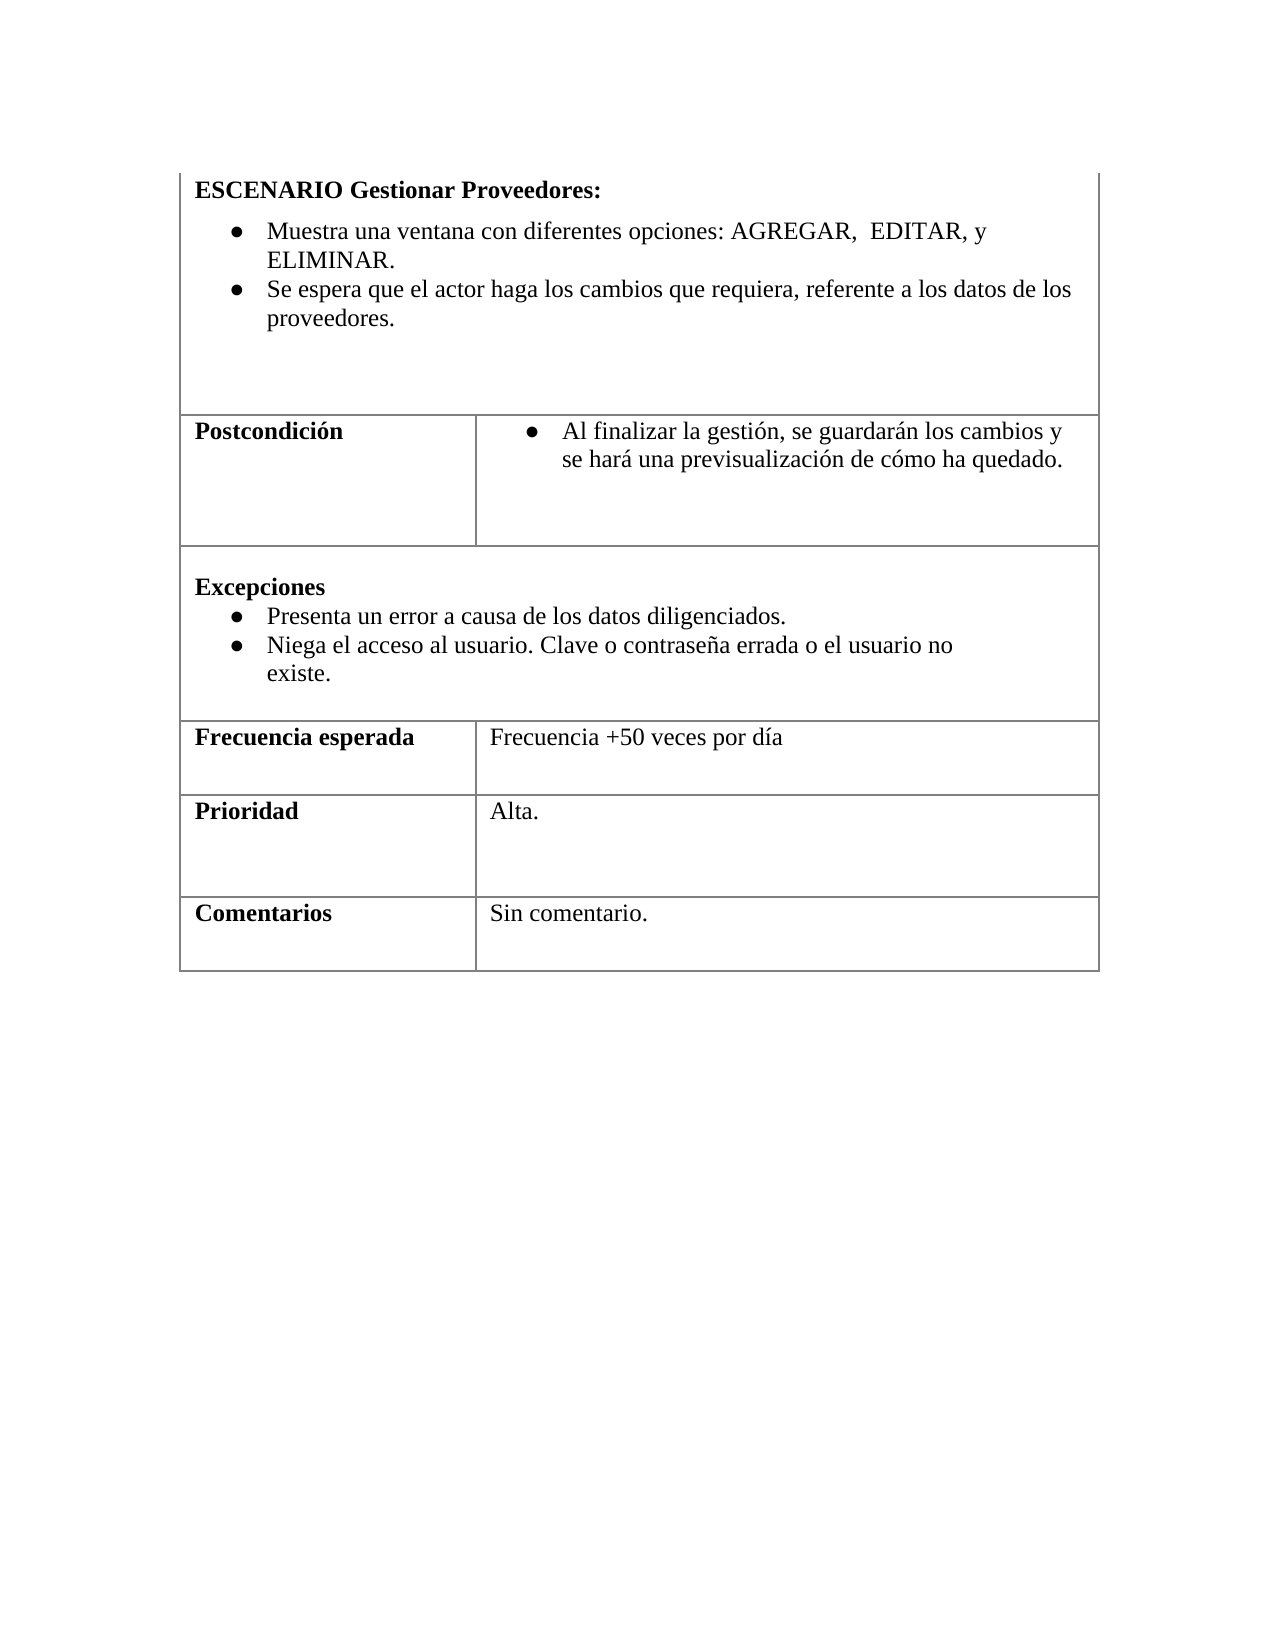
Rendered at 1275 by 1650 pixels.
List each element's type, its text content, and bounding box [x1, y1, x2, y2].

table_cell Postcondición [181, 416, 475, 545]
table_cell Prioridad [181, 796, 475, 896]
table_header ESCENARIO Gestionar Proveedores: Muestra una ventana con diferentes opciones: AGREGAR, EDITAR, y ELIMINAR. Se espera que el actor haga los cambios que requiera, referente a los datos de los proveedores. [181, 173, 1098, 413]
table_cell Sin comentario. [477, 898, 1098, 970]
table_cell Comentarios [181, 898, 475, 970]
table_cell Al finalizar la gestión, se guardarán los cambios y se hará una previsualización de cómo ha quedado. [477, 416, 1098, 545]
table_cell Alta. [477, 796, 1098, 896]
table_cell Frecuencia esperada [181, 722, 475, 793]
table_cell Excepciones Presenta un error a causa de los datos diligenciados. Niega el acceso al usuario. Clave o contraseña errada o el usuario no existe. [181, 547, 1098, 719]
table_cell Frecuencia +50 veces por día [477, 722, 1098, 793]
